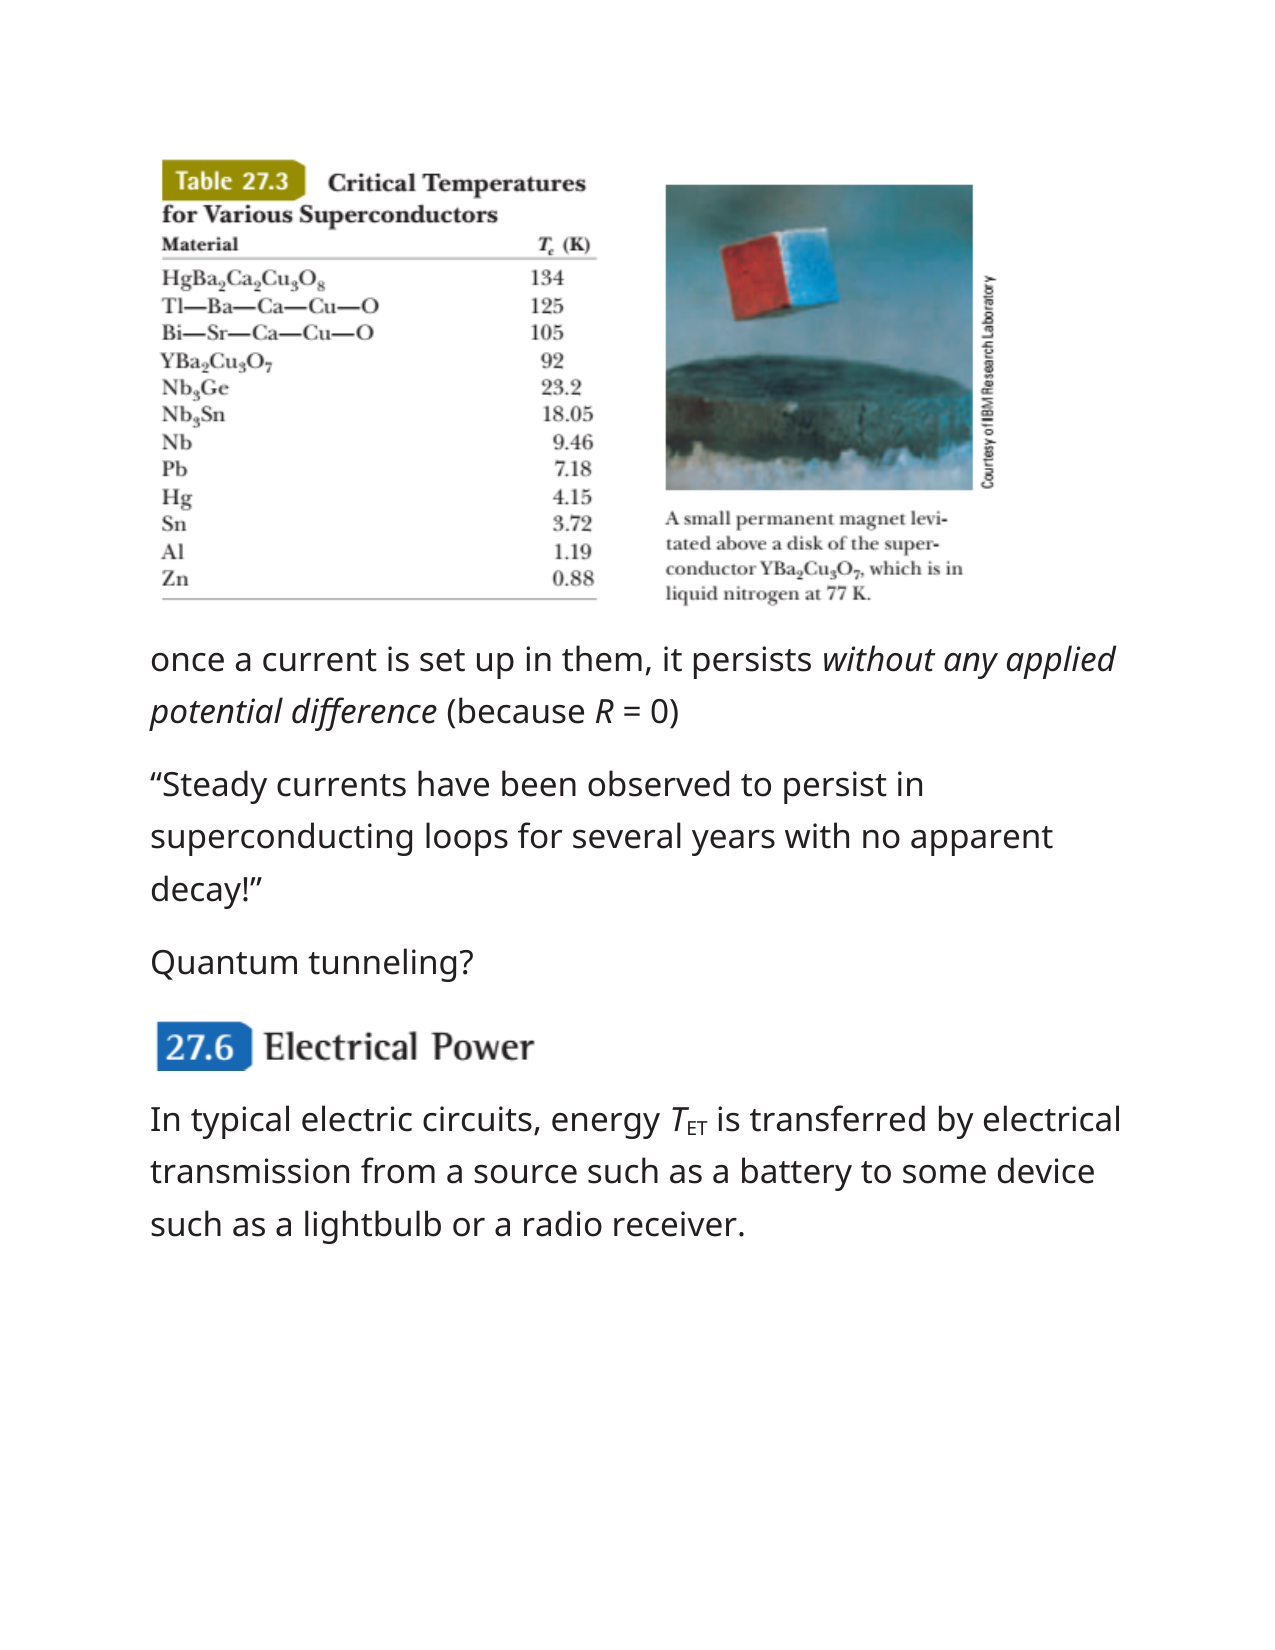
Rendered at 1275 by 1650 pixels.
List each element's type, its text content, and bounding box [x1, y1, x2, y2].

text “Steady currents have been observed to persist in superconducting loops for several years with no apparent decay!” [150, 761, 1125, 911]
picture [150, 150, 643, 611]
text Quantum tunneling? [150, 938, 1125, 984]
text once a current is set up in them, it persists without any applied potential difference (because R = 0) [150, 636, 1125, 733]
picture [652, 171, 1017, 611]
text In typical electric circuits, energy TET is transferred by electrical transmission from a source such as a battery to some device such as a lightbulb or a radio receiver. [150, 1096, 1125, 1246]
picture [150, 1011, 541, 1071]
